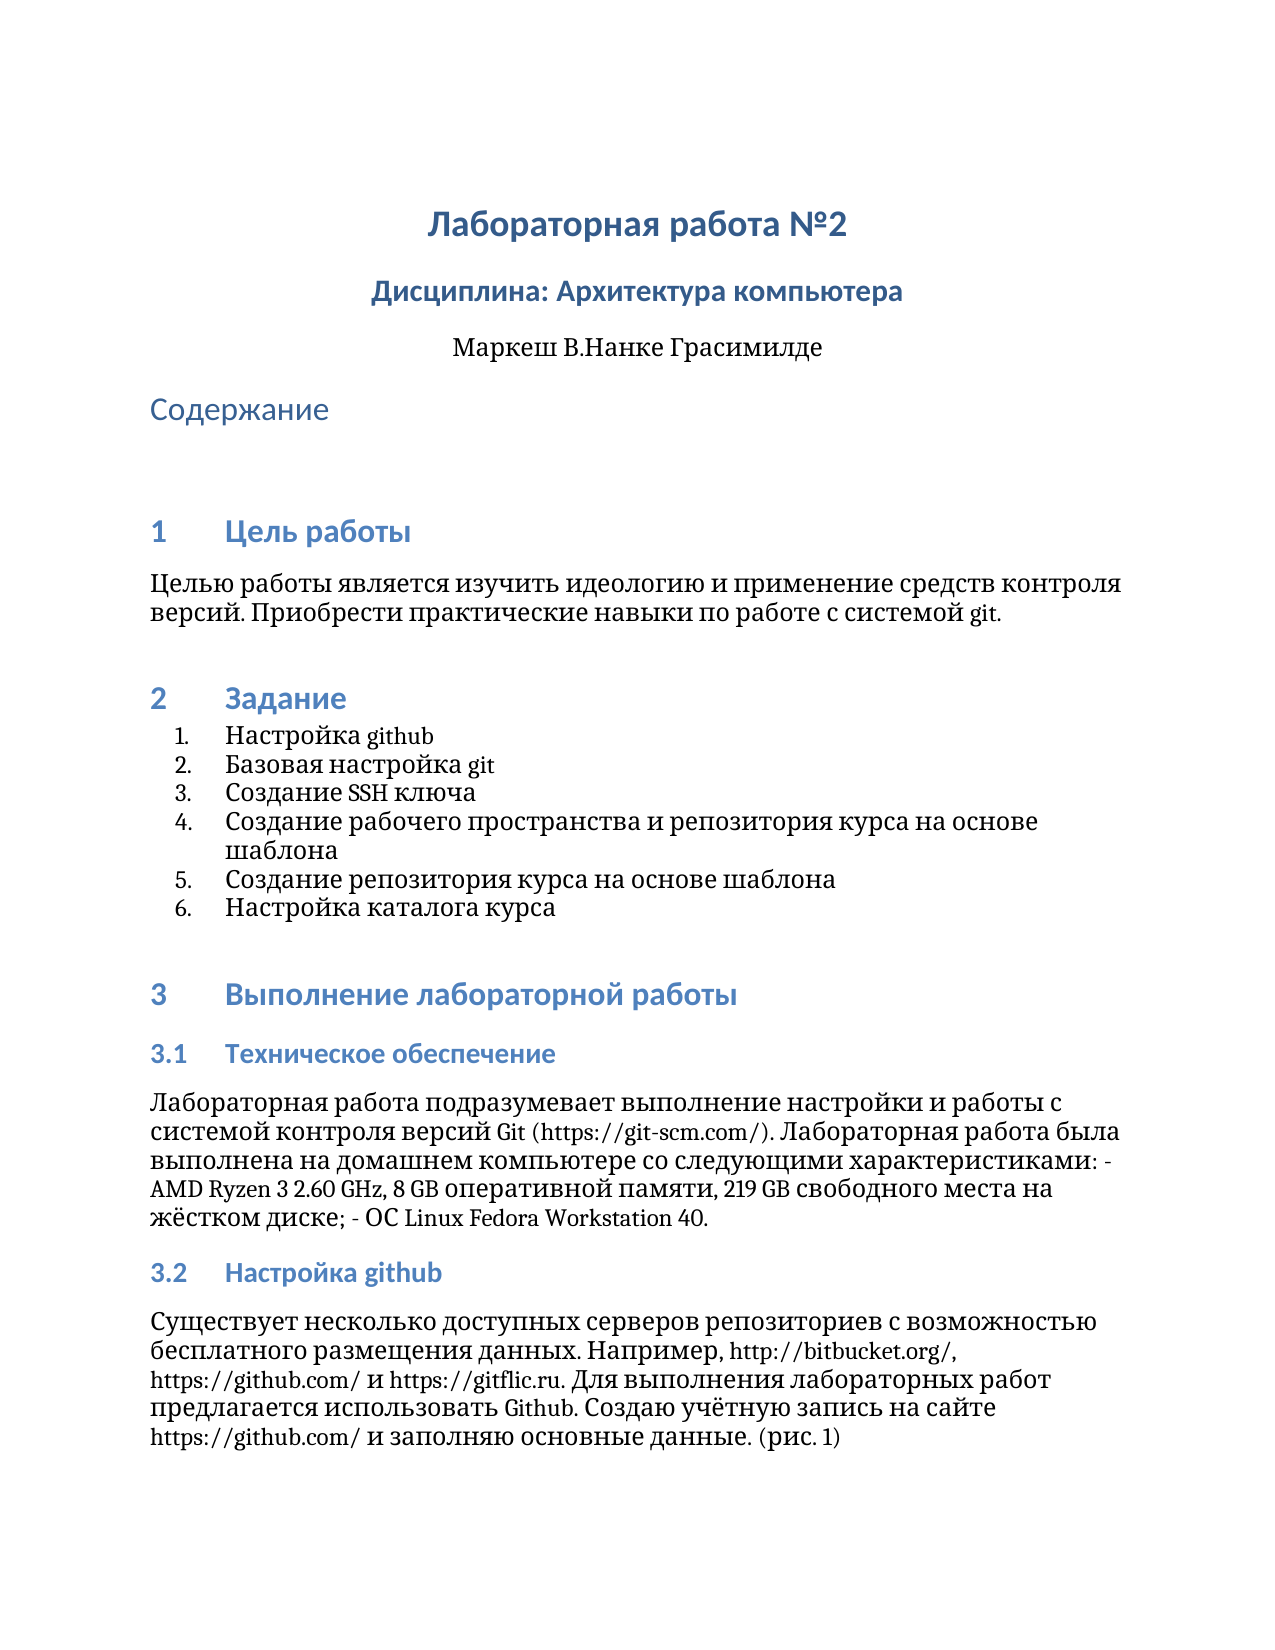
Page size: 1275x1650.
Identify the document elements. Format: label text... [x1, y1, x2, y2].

subtitle Дисциплина: Архитектура компьютера [150, 271, 1125, 309]
text Целью работы является изучить идеологию и применение средств контроля версий. Приобрести практические навыки по работе с системой git. [150, 570, 1125, 627]
list Базовая настройка git [175, 754, 1125, 783]
list Создание рабочего пространства и репозитория курса на основе шаблона [175, 819, 1125, 877]
subtitle 2 Задание [150, 677, 1125, 718]
text Лабораторная работа подразумевает выполнение настройки и работы с системой контроля версий Git (https://git-scm.com/). Лабораторная работа была выполнена на домашнем компьютере со следующими характеристиками: - AMD Ryzen 3 2.60 GHz, 8 GB оперативной памяти, 219 GB свободного места на жёстком диске; - ОС Linux Fedora Workstation 40. [150, 1108, 1125, 1252]
text Маркеш В.Нанке Грасимилде [150, 334, 1125, 363]
subtitle 3.1 Техническое обеспечение [150, 1053, 1125, 1089]
subtitle 3.2 Настройка github [150, 1272, 1125, 1308]
list Создание SSH ключа [175, 787, 1125, 816]
title Лабораторная работа №2 [150, 200, 1125, 246]
list Создание репозитория курса на основе шаблона [175, 881, 1125, 909]
list Настройка github [175, 722, 1125, 751]
subtitle 3 Выполнение лабораторной работы [150, 992, 1125, 1033]
text Существует несколько доступных серверов репозиториев с возможностью бесплатного размещения данных. Например, http://bitbucket.org/, https://github.com/ и https://gitflic.ru. Для выполнения лабораторных работ предлагается использовать Github. Создаю учётную запись на сайте https://github.com/ и заполняю основные данные. (рис. 1) [150, 1327, 1125, 1471]
subtitle 1 Цель работы [150, 510, 1125, 551]
list Настройка каталога курса [175, 913, 1125, 942]
